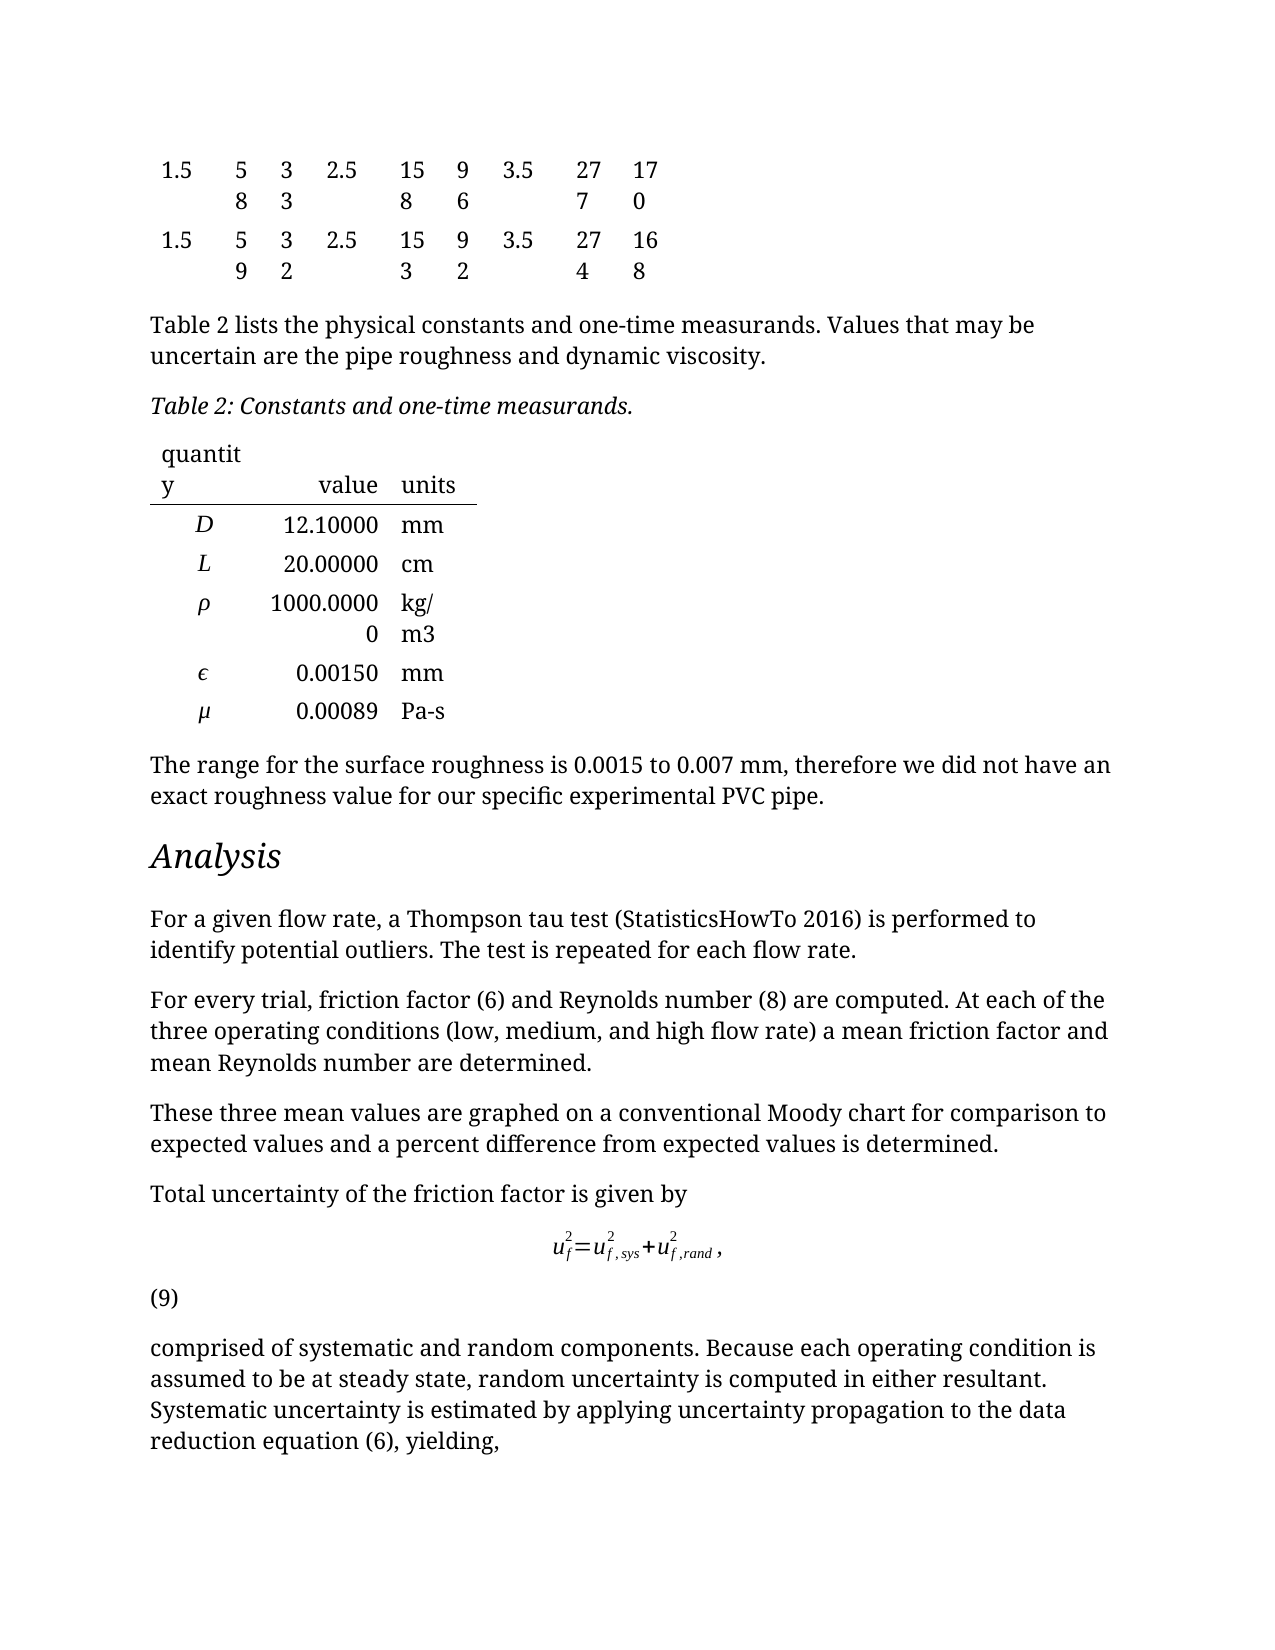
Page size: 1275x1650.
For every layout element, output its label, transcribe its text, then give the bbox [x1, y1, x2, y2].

table_header value [258, 434, 389, 504]
table_cell 277 [565, 150, 621, 220]
table_cell 1.5 [150, 220, 223, 290]
text The range for the surface roughness is 0.0015 to 0.007 mm, therefore we did not have an exact roughness value for our specific experimental PVC pipe. [150, 749, 1125, 812]
table_cell kg/m3 [390, 583, 477, 653]
text comprised of systematic and random components. Because each operating condition is assumed to be at steady state, random uncertainty is computed in either resultant. Systematic uncertainty is estimated by applying uncertainty propagation to the data reduction equation (6), yielding, [150, 1331, 1125, 1456]
table_cell [150, 505, 258, 544]
table_cell [150, 692, 258, 730]
table_cell 1.5 [150, 150, 223, 220]
table_cell 0.00089 [258, 692, 389, 730]
text Table 2: Constants and one-time measurands. [150, 390, 1125, 421]
table_cell 12.10000 [258, 505, 389, 544]
table_cell 59 [224, 220, 269, 290]
table_cell 2.5 [315, 220, 388, 290]
table_cell 1000.00000 [258, 583, 389, 653]
table_cell 274 [565, 220, 621, 290]
subtitle Analysis [150, 832, 1125, 878]
table_cell 3.5 [491, 220, 564, 290]
text These three mean values are graphed on a conventional Moody chart for comparison to expected values and a percent difference from expected values is determined. [150, 1097, 1125, 1159]
table_cell 33 [269, 150, 315, 220]
table_cell 96 [445, 150, 491, 220]
table_cell 3.5 [491, 150, 564, 220]
table_cell Pa-s [390, 692, 477, 730]
table_cell 32 [269, 220, 315, 290]
table_header quantity [150, 434, 258, 504]
table_cell [150, 544, 258, 583]
table_cell [150, 583, 258, 653]
text For every trial, friction factor (6) and Reynolds number (8) are computed. At each of the three operating conditions (low, medium, and high flow rate) a mean friction factor and mean Reynolds number are determined. [150, 984, 1125, 1078]
text For a given flow rate, a Thompson tau test (StatisticsHowTo 2016) is performed to identify potential outliers. The test is repeated for each flow rate. [150, 903, 1125, 965]
table_cell mm [390, 505, 477, 544]
table_cell 0.00150 [258, 653, 389, 692]
table_cell 158 [388, 150, 445, 220]
table_cell cm [390, 544, 477, 583]
text Total uncertainty of the friction factor is given by [150, 1178, 1125, 1209]
table_cell [150, 653, 258, 692]
table_cell 20.00000 [258, 544, 389, 583]
table_cell 58 [224, 150, 269, 220]
table_cell mm [390, 653, 477, 692]
table_cell 92 [445, 220, 491, 290]
table_cell 153 [388, 220, 445, 290]
text Table 2 lists the physical constants and one-time measurands. Values that may be uncertain are the pipe roughness and dynamic viscosity. [150, 309, 1125, 371]
table_cell 2.5 [315, 150, 388, 220]
text (9) [150, 1281, 1125, 1313]
table_header units [390, 434, 477, 504]
table_cell 168 [621, 220, 678, 290]
table_cell 170 [621, 150, 678, 220]
